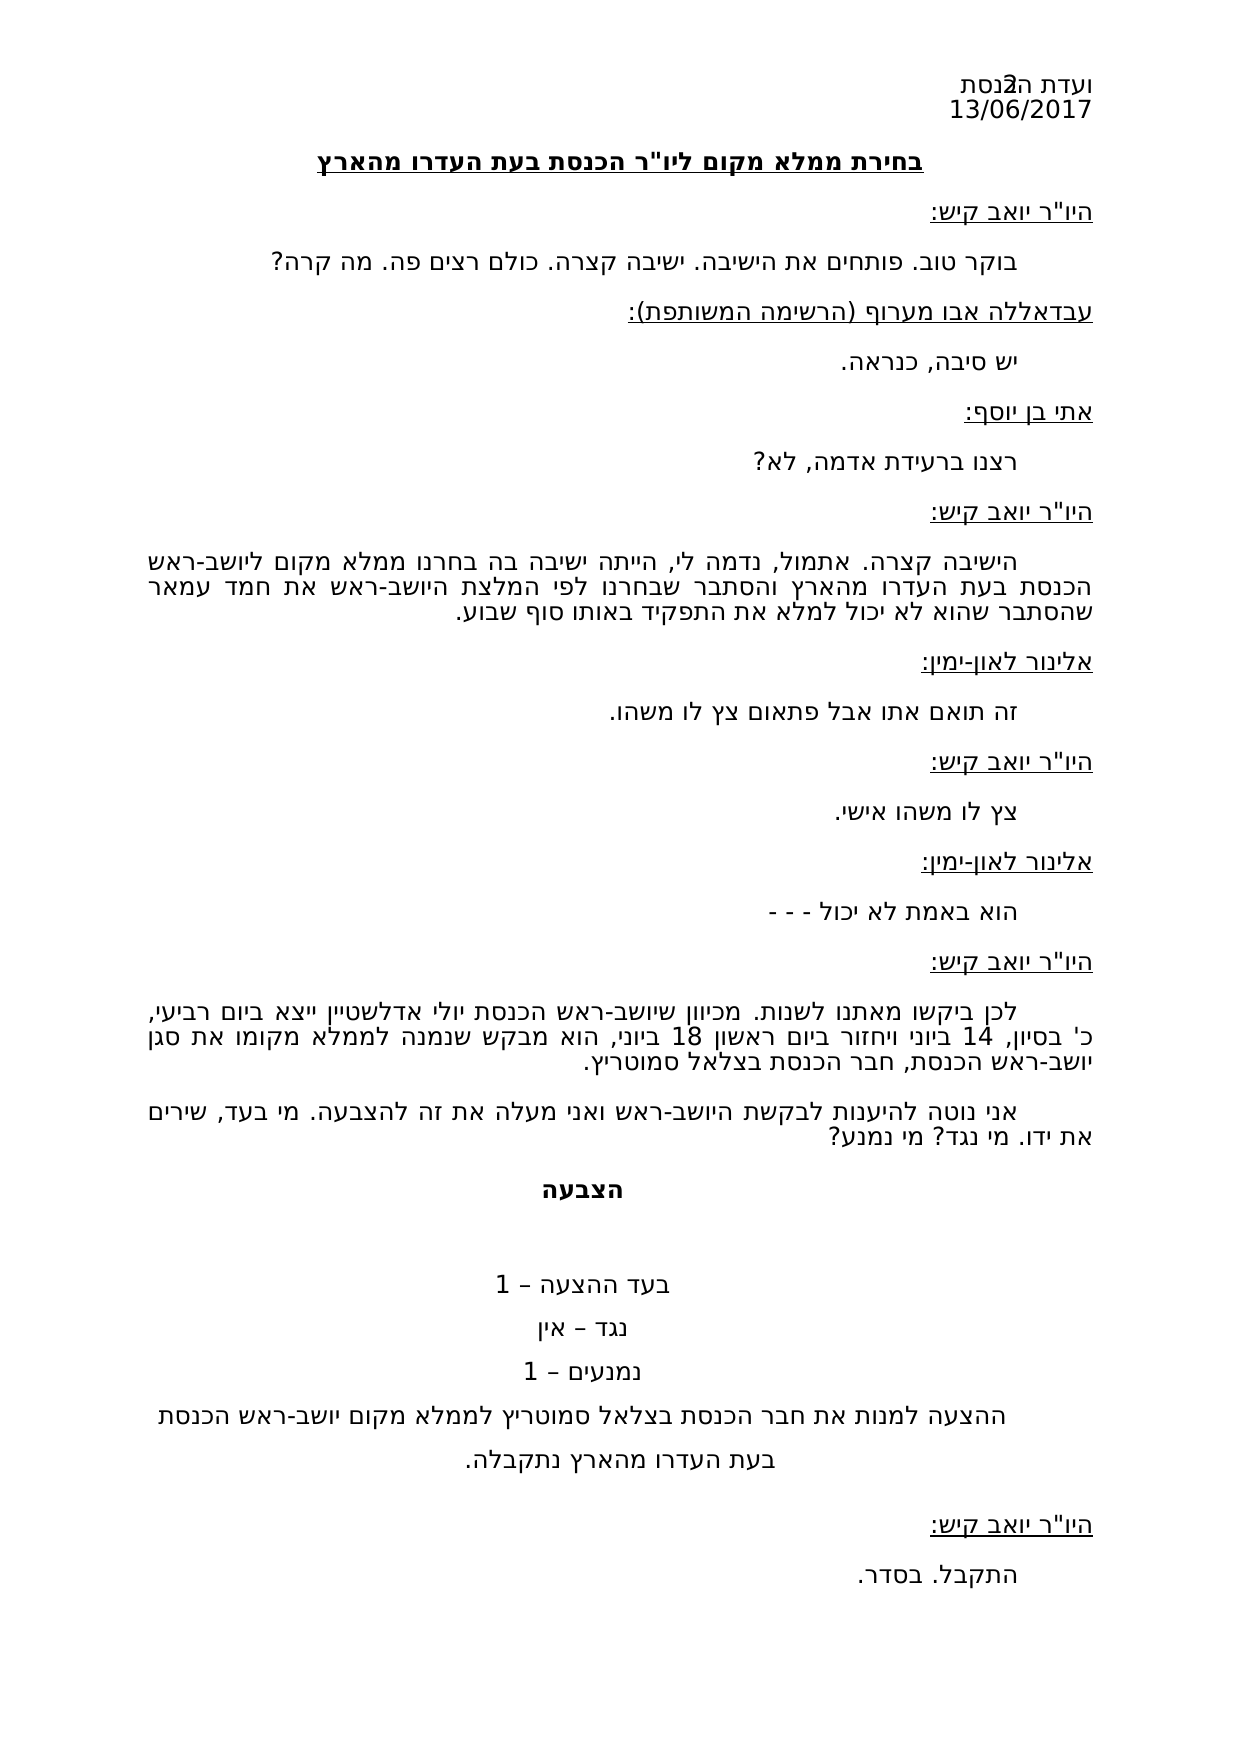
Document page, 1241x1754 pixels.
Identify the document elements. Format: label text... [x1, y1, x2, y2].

text הוא באמת לא יכול - - - [147, 900, 1093, 925]
text בוקר טוב. פותחים את הישיבה. ישיבה קצרה. כולם רצים פה. מה קרה? [147, 250, 1093, 275]
text רצנו ברעידת אדמה, לא? [147, 450, 1093, 475]
text יש סיבה, כנראה. [147, 350, 1093, 375]
text אני נוטה להיענות לבקשת היושב-ראש ואני מעלה את זה להצבעה. מי בעד, שירים את ידו. מי נגד? מי נמנע? [147, 1100, 1093, 1150]
text הישיבה קצרה. אתמול, נדמה לי, הייתה ישיבה בה בחרנו ממלא מקום ליושב-ראש הכנסת בעת העדרו מהארץ והסתבר שבחרנו לפי המלצת היושב-ראש את חמד עמאר שהסתבר שהוא לא יכול למלא את התפקיד באותו סוף שבוע. [147, 550, 1093, 625]
text היו"ר יואב קיש: [147, 750, 1093, 775]
text אלינור לאון-ימין: [147, 850, 1093, 875]
text בחירת ממלא מקום ליו"ר הכנסת בעת העדרו מהארץ [147, 150, 1093, 175]
text היו"ר יואב קיש: [147, 200, 1093, 225]
text אתי בן יוסף: [147, 400, 1093, 425]
text היו"ר יואב קיש: [147, 950, 1093, 975]
text היו"ר יואב קיש: [147, 1513, 1093, 1538]
text היו"ר יואב קיש: [147, 500, 1093, 525]
text נגד – אין [147, 1313, 1093, 1343]
text בעד ההצעה – 1 [147, 1270, 1093, 1299]
text אלינור לאון-ימין: [147, 650, 1093, 675]
text צץ לו משהו אישי. [147, 800, 1093, 825]
text התקבל. בסדר. [147, 1563, 1093, 1588]
text לכן ביקשו מאתנו לשנות. מכיוון שיושב-ראש הכנסת יולי אדלשטיין ייצא ביום רביעי, כ' בסיון, 14 ביוני ויחזור ביום ראשון 18 ביוני, הוא מבקש שנמנה לממלא מקומו את סגן יושב-ראש הכנסת, חבר הכנסת בצלאל סמוטריץ. [147, 1000, 1093, 1075]
text זה תואם אתו אבל פתאום צץ לו משהו. [147, 700, 1093, 725]
text עבדאללה אבו מערוף (הרשימה המשותפת): [147, 300, 1093, 325]
text ההצעה למנות את חבר הכנסת בצלאל סמוטריץ לממלא מקום יושב-ראש הכנסת בעת העדרו מהארץ נתקבלה. [147, 1401, 1093, 1474]
text הצבעה [147, 1175, 1093, 1204]
text נמנעים – 1 [147, 1357, 1093, 1386]
